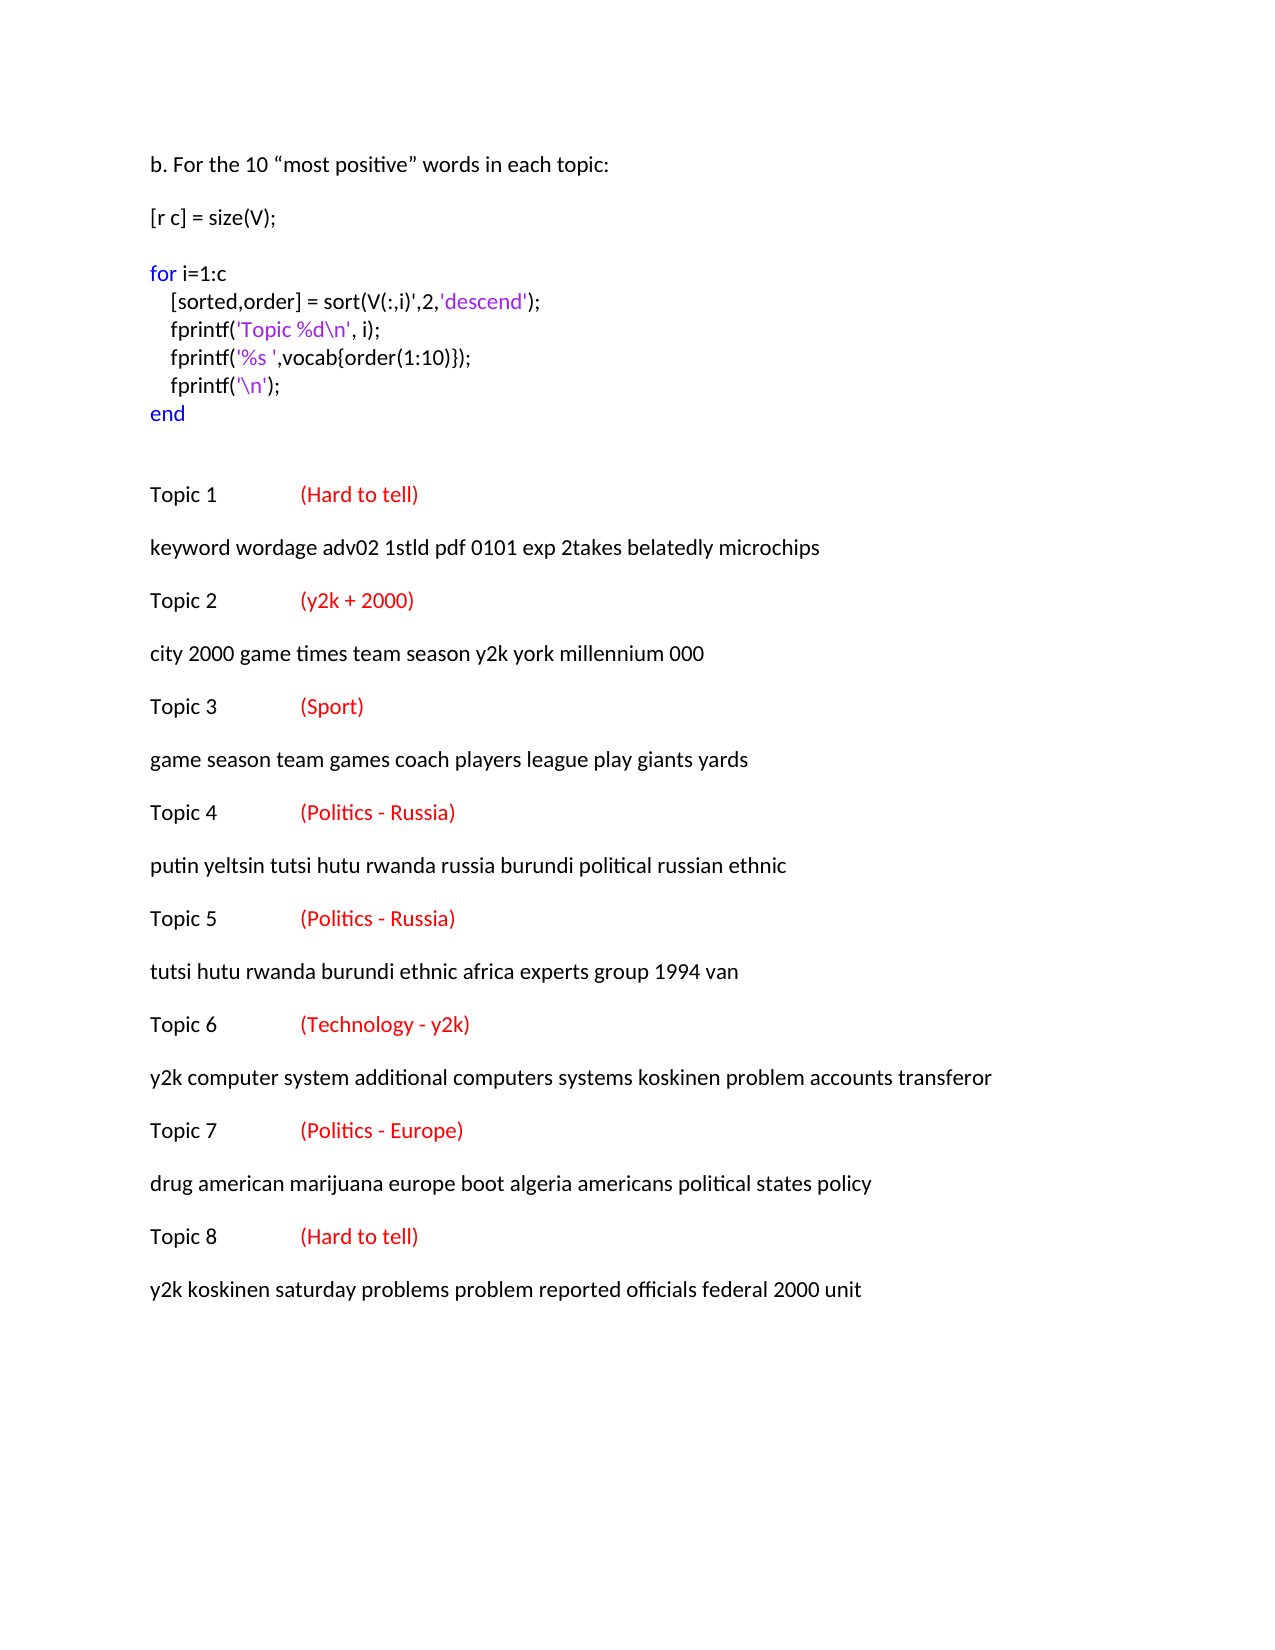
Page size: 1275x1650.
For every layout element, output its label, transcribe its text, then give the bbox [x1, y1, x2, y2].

text [sorted,order] = sort(V(:,i)',2,'descend'); [150, 287, 1125, 315]
text Topic 1 (Hard to tell) [150, 480, 1125, 508]
text Topic 4 (Politics - Russia) [150, 798, 1125, 826]
text putin yeltsin tutsi hutu rwanda russia burundi political russian ethnic [150, 851, 1125, 879]
text fprintf('\n'); [150, 371, 1125, 399]
text Topic 3 (Sport) [150, 692, 1125, 720]
text b. For the 10 “most positive” words in each topic: [150, 150, 1125, 178]
text Topic 8 (Hard to tell) [150, 1222, 1125, 1251]
text keyword wordage adv02 1stld pdf 0101 exp 2takes belatedly microchips [150, 533, 1125, 561]
text fprintf('Topic %d\n', i); [150, 315, 1125, 343]
text Topic 2 (y2k + 2000) [150, 586, 1125, 614]
text game season team games coach players league play giants yards [150, 745, 1125, 773]
text city 2000 game times team season y2k york millennium 000 [150, 639, 1125, 667]
text for i=1:c [150, 259, 1125, 287]
text [r c] = size(V); [150, 203, 1125, 231]
text y2k computer system additional computers systems koskinen problem accounts transferor [150, 1063, 1125, 1091]
text fprintf('%s ',vocab{order(1:10)}); [150, 343, 1125, 371]
text y2k koskinen saturday problems problem reported officials federal 2000 unit [150, 1276, 1125, 1303]
text Topic 6 (Technology - y2k) [150, 1010, 1125, 1038]
text drug american marijuana europe boot algeria americans political states policy [150, 1169, 1125, 1197]
text tutsi hutu rwanda burundi ethnic africa experts group 1994 van [150, 957, 1125, 985]
text end [150, 399, 1125, 427]
text Topic 5 (Politics - Russia) [150, 904, 1125, 932]
text Topic 7 (Politics - Europe) [150, 1116, 1125, 1144]
